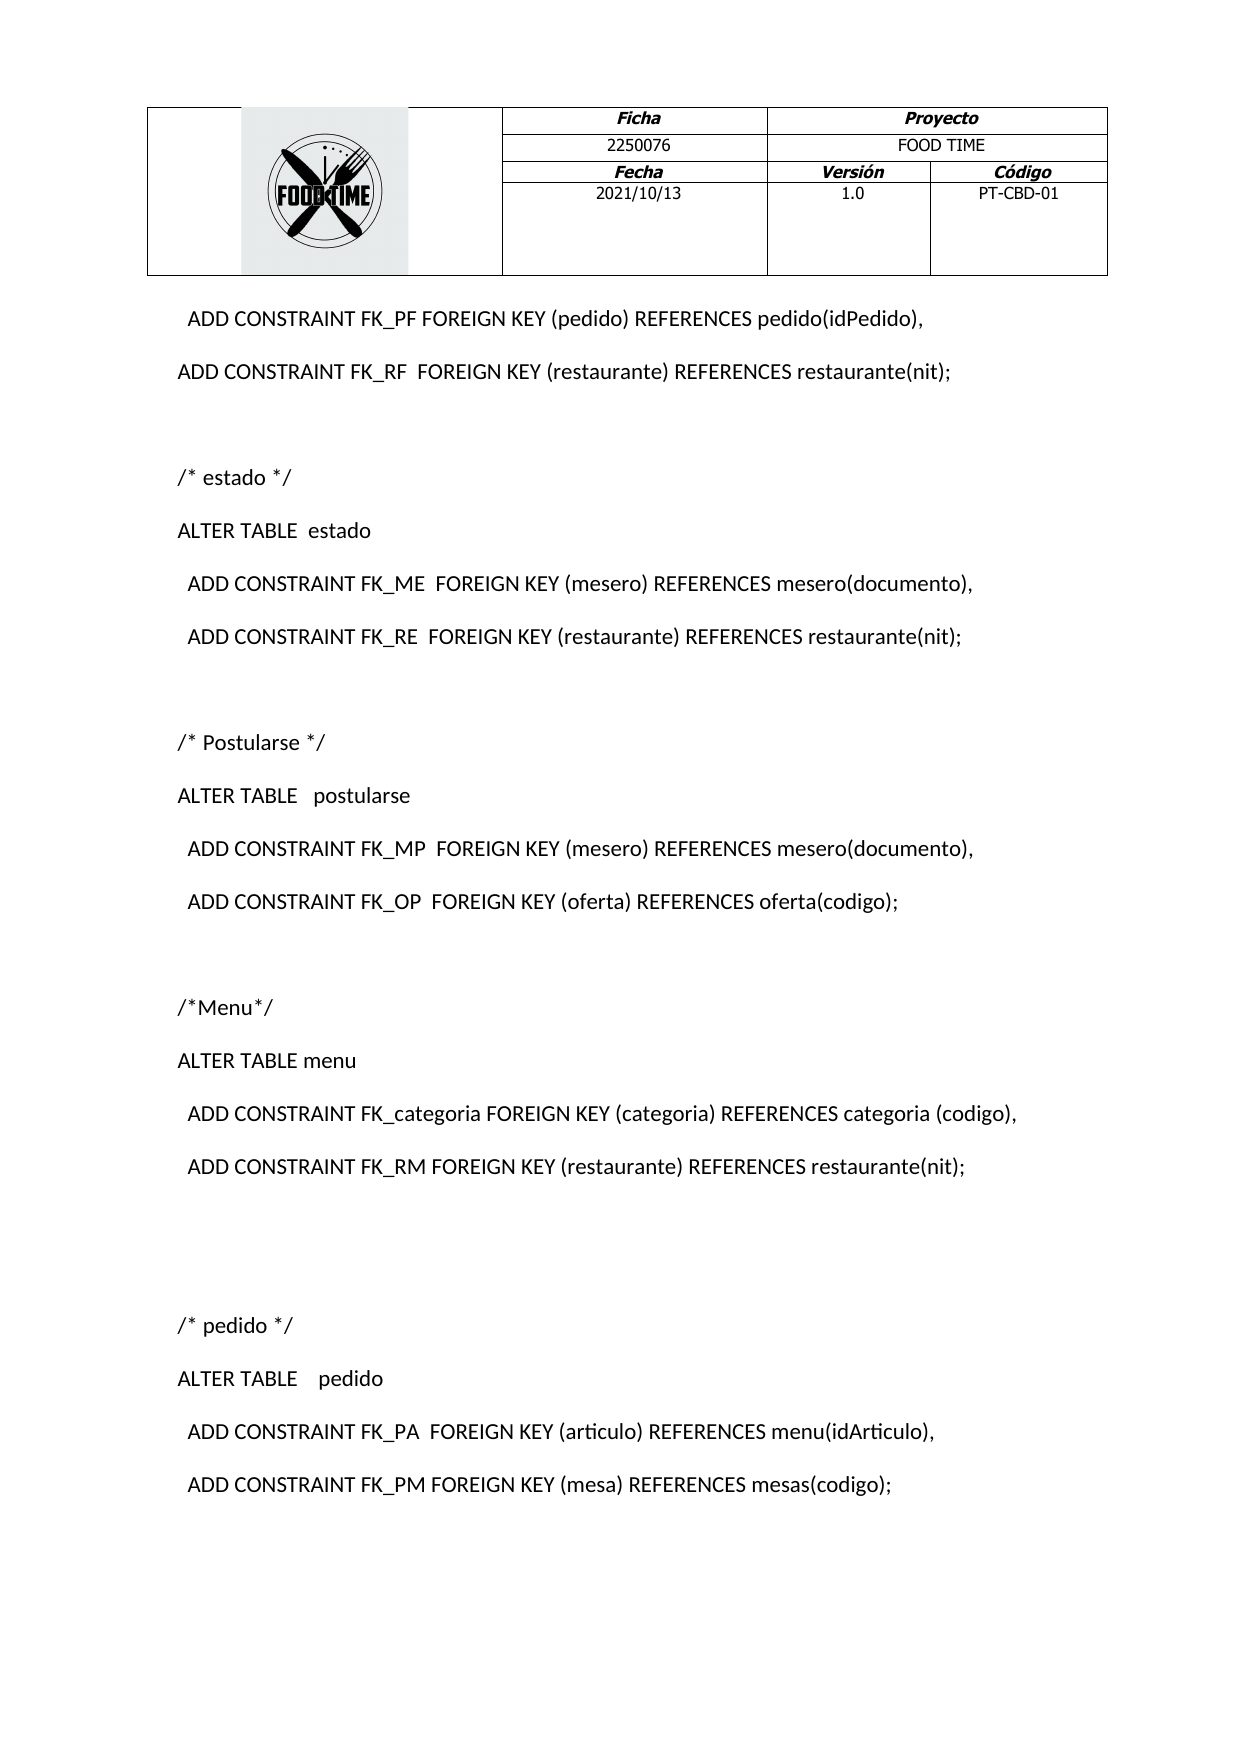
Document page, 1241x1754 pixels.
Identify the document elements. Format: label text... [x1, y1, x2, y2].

text ALTER TABLE postularse [177, 781, 1063, 809]
text ADD CONSTRAINT FK_PM FOREIGN KEY (mesa) REFERENCES mesas(codigo); [177, 1470, 1063, 1498]
text ADD CONSTRAINT FK_PA FOREIGN KEY (articulo) REFERENCES menu(idArticulo), [177, 1417, 1063, 1445]
picture [241, 107, 409, 275]
text ADD CONSTRAINT FK_RF FOREIGN KEY (restaurante) REFERENCES restaurante(nit); [177, 357, 1063, 385]
text ALTER TABLE estado [177, 516, 1063, 544]
text ADD CONSTRAINT FK_PF FOREIGN KEY (pedido) REFERENCES pedido(idPedido), [177, 304, 1063, 332]
text ADD CONSTRAINT FK_categoria FOREIGN KEY (categoria) REFERENCES categoria (codigo), [177, 1099, 1063, 1127]
text ADD CONSTRAINT FK_RM FOREIGN KEY (restaurante) REFERENCES restaurante(nit); [177, 1152, 1063, 1180]
text /* pedido */ [177, 1311, 1063, 1339]
text /* estado */ [177, 463, 1063, 491]
text ALTER TABLE pedido [177, 1364, 1063, 1392]
text /* Postularse */ [177, 728, 1063, 756]
text ADD CONSTRAINT FK_OP FOREIGN KEY (oferta) REFERENCES oferta(codigo); [177, 887, 1063, 915]
text ADD CONSTRAINT FK_ME FOREIGN KEY (mesero) REFERENCES mesero(documento), [177, 569, 1063, 597]
text ADD CONSTRAINT FK_RE FOREIGN KEY (restaurante) REFERENCES restaurante(nit); [177, 622, 1063, 650]
text ADD CONSTRAINT FK_MP FOREIGN KEY (mesero) REFERENCES mesero(documento), [177, 834, 1063, 862]
text /*Menu*/ [177, 993, 1063, 1021]
text ALTER TABLE menu [177, 1046, 1063, 1074]
